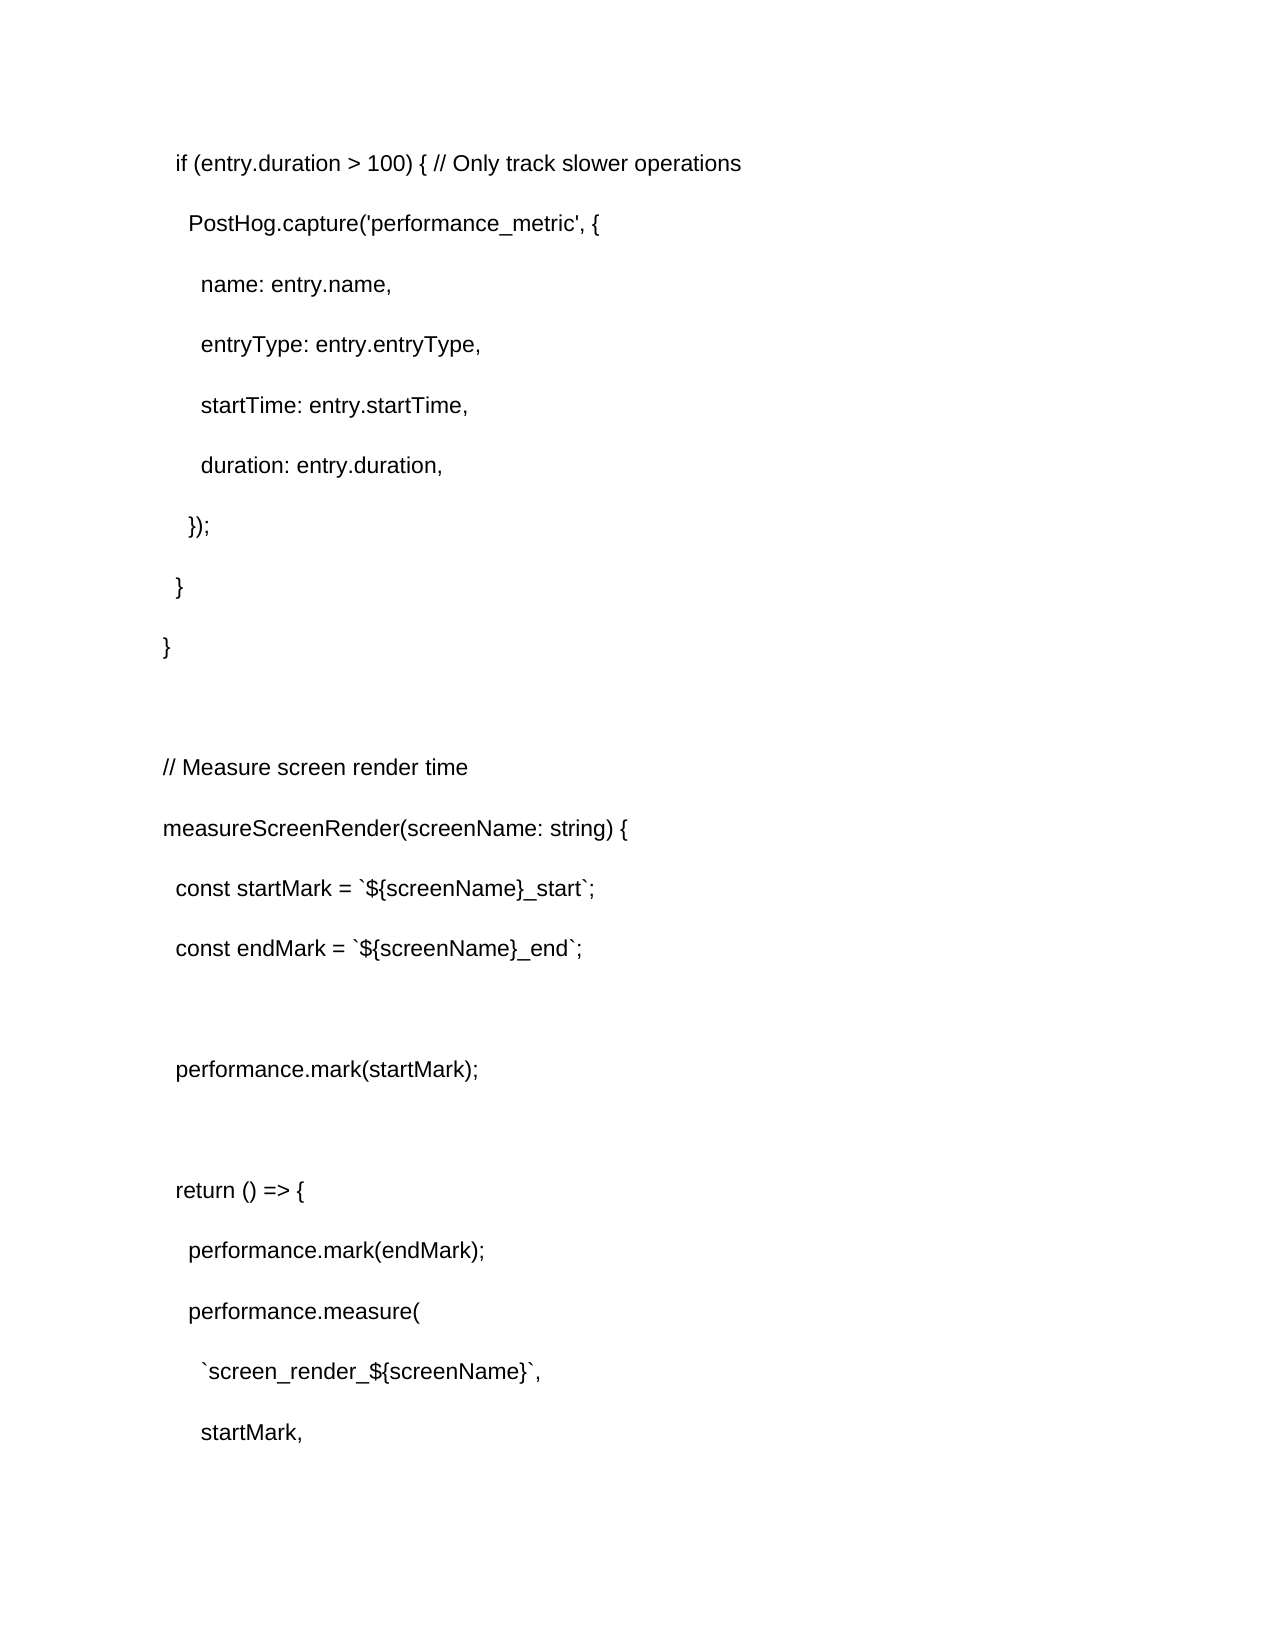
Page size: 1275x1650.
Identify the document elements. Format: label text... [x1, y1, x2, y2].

text } [150, 573, 1125, 599]
text const startMark = `${screenName}_start`; [150, 875, 1125, 901]
text duration: entry.duration, [150, 452, 1125, 478]
text performance.mark(startMark); [150, 1056, 1125, 1083]
text if (entry.duration > 100) { // Only track slower operations [150, 150, 1125, 176]
text performance.measure( [150, 1298, 1125, 1324]
text measureScreenRender(screenName: string) { [150, 814, 1125, 841]
text // Measure screen render time [150, 754, 1125, 781]
text startMark, [150, 1419, 1125, 1445]
text performance.mark(endMark); [150, 1237, 1125, 1264]
text PostHog.capture('performance_metric', { [150, 210, 1125, 237]
text }); [150, 512, 1125, 539]
text } [150, 633, 1125, 660]
text `screen_render_${screenName}`, [150, 1358, 1125, 1385]
text startTime: entry.startTime, [150, 392, 1125, 418]
text entryType: entry.entryType, [150, 331, 1125, 358]
text name: entry.name, [150, 271, 1125, 297]
text return () => { [150, 1177, 1125, 1203]
text const endMark = `${screenName}_end`; [150, 935, 1125, 962]
